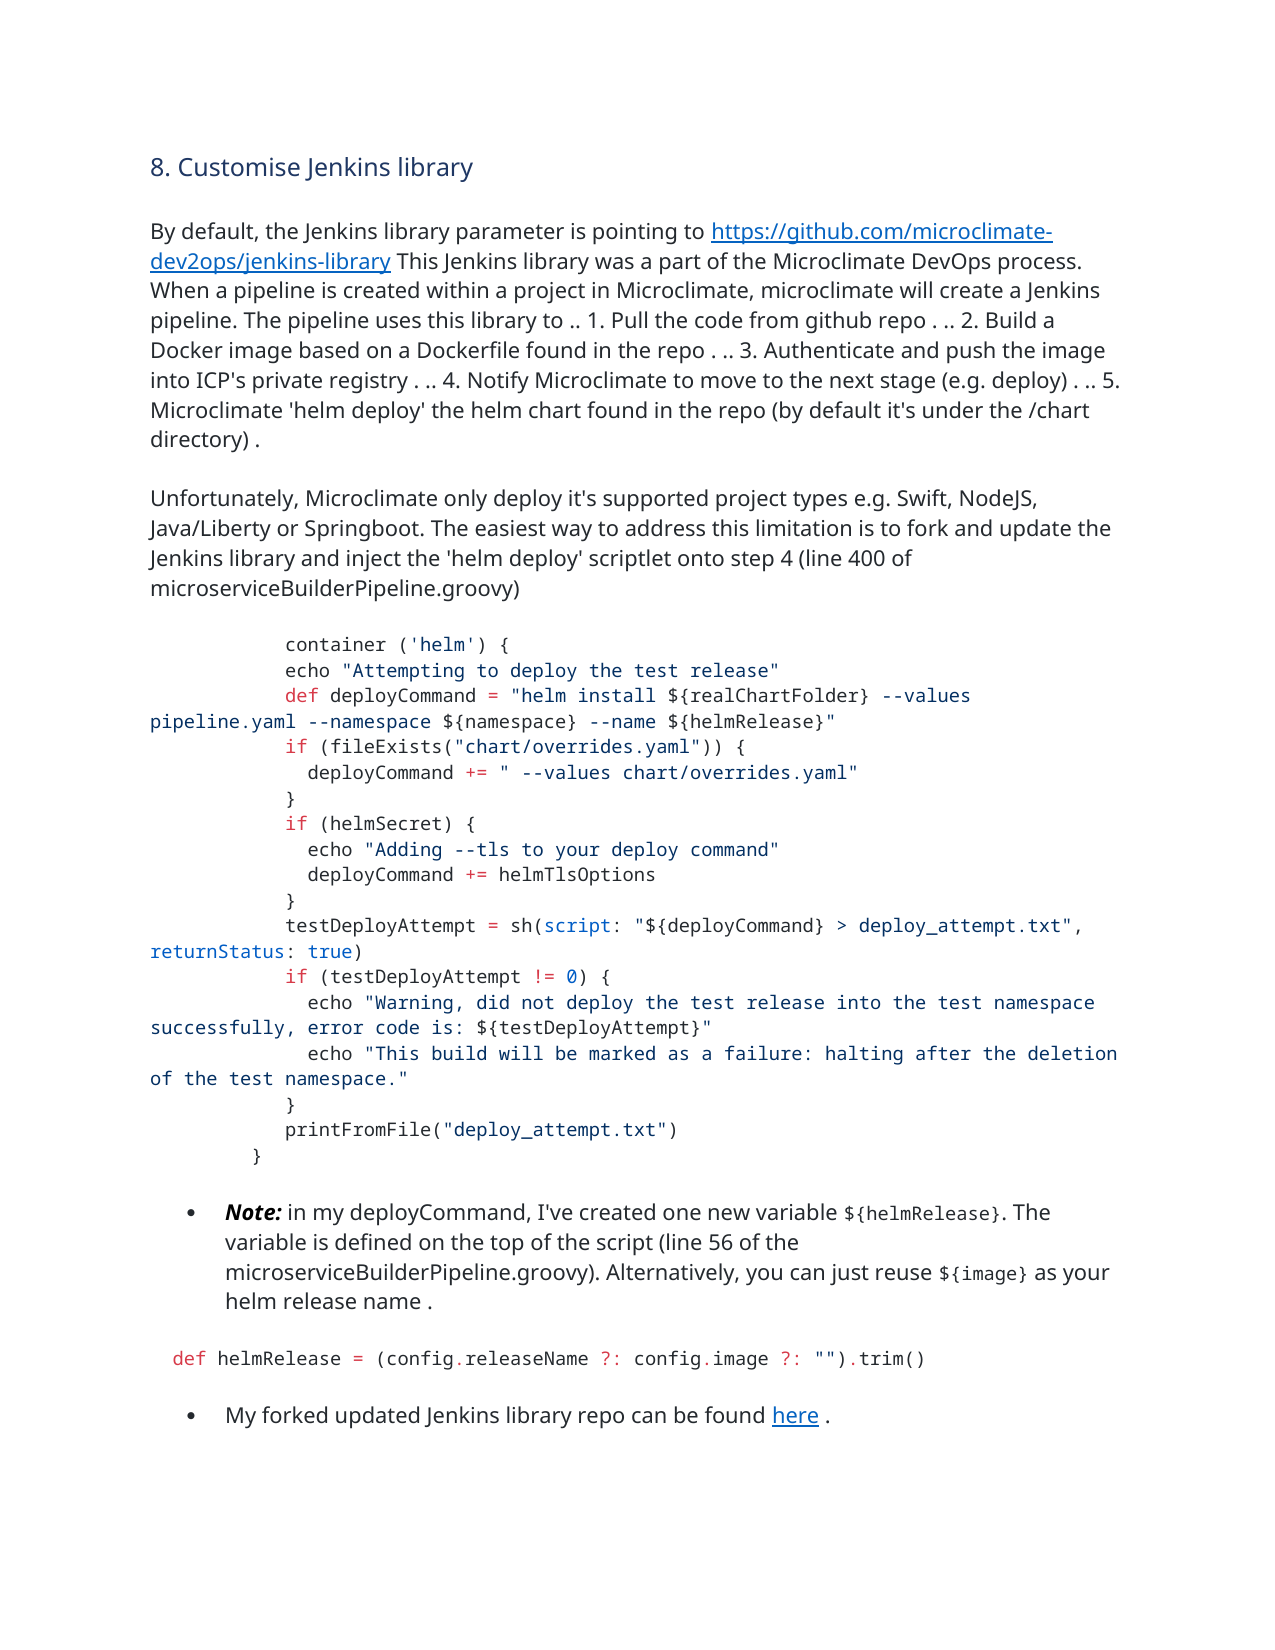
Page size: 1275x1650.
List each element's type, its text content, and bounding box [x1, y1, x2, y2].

text } [150, 1091, 1125, 1117]
text echo "This build will be marked as a failure: halting after the deletion of the test namespace." [150, 1040, 1125, 1091]
text printFromFile("deploy_attempt.txt") [150, 1117, 1125, 1142]
text } [150, 1142, 1125, 1168]
text if (testDeployAttempt != 0) { [150, 963, 1125, 989]
text container ('helm') { [150, 632, 1125, 657]
text Unfortunately, Microclimate only deploy it's supported project types e.g. Swift, NodeJS, Java/Liberty or Springboot. The easiest way to address this limitation is to fork and update the Jenkins library and inject the 'helm deploy' scriptlet onto step 4 (line 400 of microserviceBuilderPipeline.groovy) [150, 483, 1125, 603]
text echo "Warning, did not deploy the test release into the test namespace successfully, error code is: ${testDeployAttempt}" [150, 989, 1125, 1040]
text echo "Attempting to deploy the test release" [150, 657, 1125, 683]
text } [150, 887, 1125, 912]
text deployCommand += helmTlsOptions [150, 861, 1125, 887]
text if (helmSecret) { [150, 810, 1125, 836]
text def helmRelease = (config.releaseName ?: config.image ?: "").trim() [150, 1345, 1125, 1371]
text By default, the Jenkins library parameter is pointing to https://github.com/microclimate-dev2ops/jenkins-library This Jenkins library was a part of the Microclimate DevOps process. When a pipeline is created within a project in Microclimate, microclimate will create a Jenkins pipeline. The pipeline uses this library to .. 1. Pull the code from github repo . .. 2. Build a Docker image based on a Dockerfile found in the repo . .. 3. Authenticate and push the image into ICP's private registry . .. 4. Notify Microclimate to move to the next stage (e.g. deploy) . .. 5. Microclimate 'helm deploy' the helm chart found in the repo (by default it's under the /chart directory) . [150, 216, 1125, 454]
subtitle 8. Customise Jenkins library [150, 150, 1125, 184]
text deployCommand += " --values chart/overrides.yaml" [150, 759, 1125, 785]
text echo "Adding --tls to your deploy command" [150, 836, 1125, 861]
text } [150, 785, 1125, 810]
list My forked updated Jenkins library repo can be found here . [187, 1400, 1125, 1430]
text testDeployAttempt = sh(script: "${deployCommand} > deploy_attempt.txt", returnStatus: true) [150, 912, 1125, 963]
list Note: in my deployCommand, I've created one new variable ${helmRelease}. The variable is defined on the top of the script (line 56 of the microserviceBuilderPipeline.groovy). Alternatively, you can just reuse ${image} as your helm release name . [187, 1197, 1125, 1316]
text def deployCommand = "helm install ${realChartFolder} --values pipeline.yaml --namespace ${namespace} --name ${helmRelease}" [150, 683, 1125, 734]
text if (fileExists("chart/overrides.yaml")) { [150, 734, 1125, 759]
